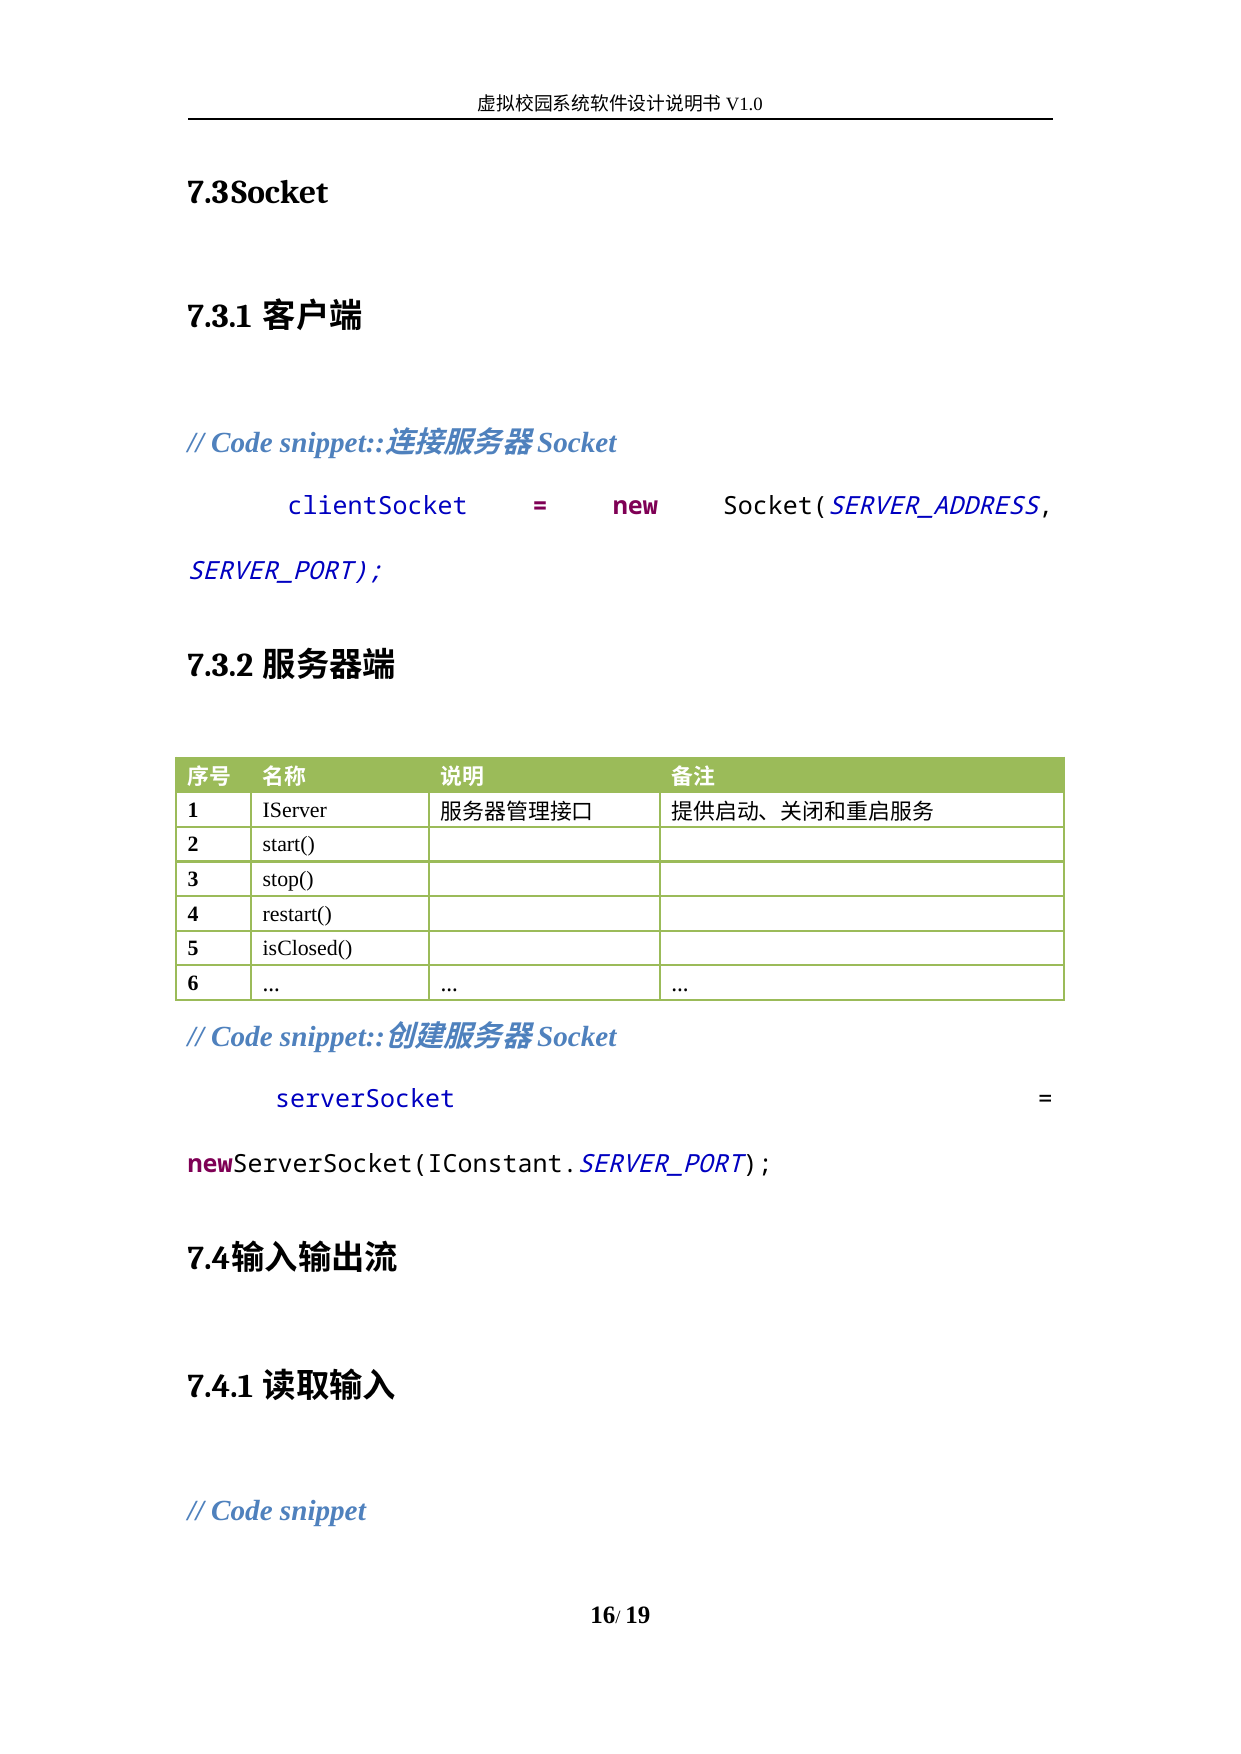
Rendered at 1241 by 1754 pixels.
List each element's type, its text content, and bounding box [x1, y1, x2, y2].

text // Code snippet::连接服务器Socket [187, 407, 1053, 472]
table_cell 4 [177, 897, 250, 929]
subtitle 客户端 [187, 280, 1053, 345]
table_cell … [252, 966, 428, 999]
table_cell [430, 897, 659, 929]
table_cell [430, 863, 659, 895]
subtitle 服务器端 [187, 629, 1053, 694]
table_header 序号 [177, 759, 250, 791]
table_cell [430, 828, 659, 860]
text // Code snippet::创建服务器Socket [187, 1001, 1053, 1066]
table_header 备注 [661, 759, 1063, 791]
table_cell [430, 932, 659, 964]
table_header 名称 [252, 759, 428, 791]
table_cell 提供启动、关闭和重启服务 [661, 793, 1063, 826]
table_cell [661, 897, 1063, 929]
subtitle 输入输出流 [187, 1223, 1053, 1288]
table_cell isClosed() [252, 932, 428, 964]
table_cell … [661, 966, 1063, 999]
table_cell IServer [252, 793, 428, 826]
table_cell [661, 932, 1063, 964]
table_cell 1 [177, 793, 250, 826]
table_cell … [430, 966, 659, 999]
text // Code snippet [187, 1477, 1053, 1542]
subtitle Socket [187, 160, 1053, 225]
text serverSocket = newServerSocket(IConstant.SERVER_PORT); [187, 1066, 1053, 1196]
table_cell 5 [177, 932, 250, 964]
table_header 说明 [430, 759, 659, 791]
text clientSocket = new Socket(SERVER_ADDRESS, SERVER_PORT); [187, 472, 1053, 602]
table_cell 2 [177, 828, 250, 860]
table_cell 6 [177, 966, 250, 999]
table_cell start() [252, 828, 428, 860]
table_cell restart() [252, 897, 428, 929]
table_cell [661, 863, 1063, 895]
table_cell stop() [252, 863, 428, 895]
table_cell [661, 828, 1063, 860]
subtitle 读取输入 [187, 1350, 1053, 1415]
table_cell 3 [177, 863, 250, 895]
table_cell 服务器管理接口 [430, 793, 659, 826]
